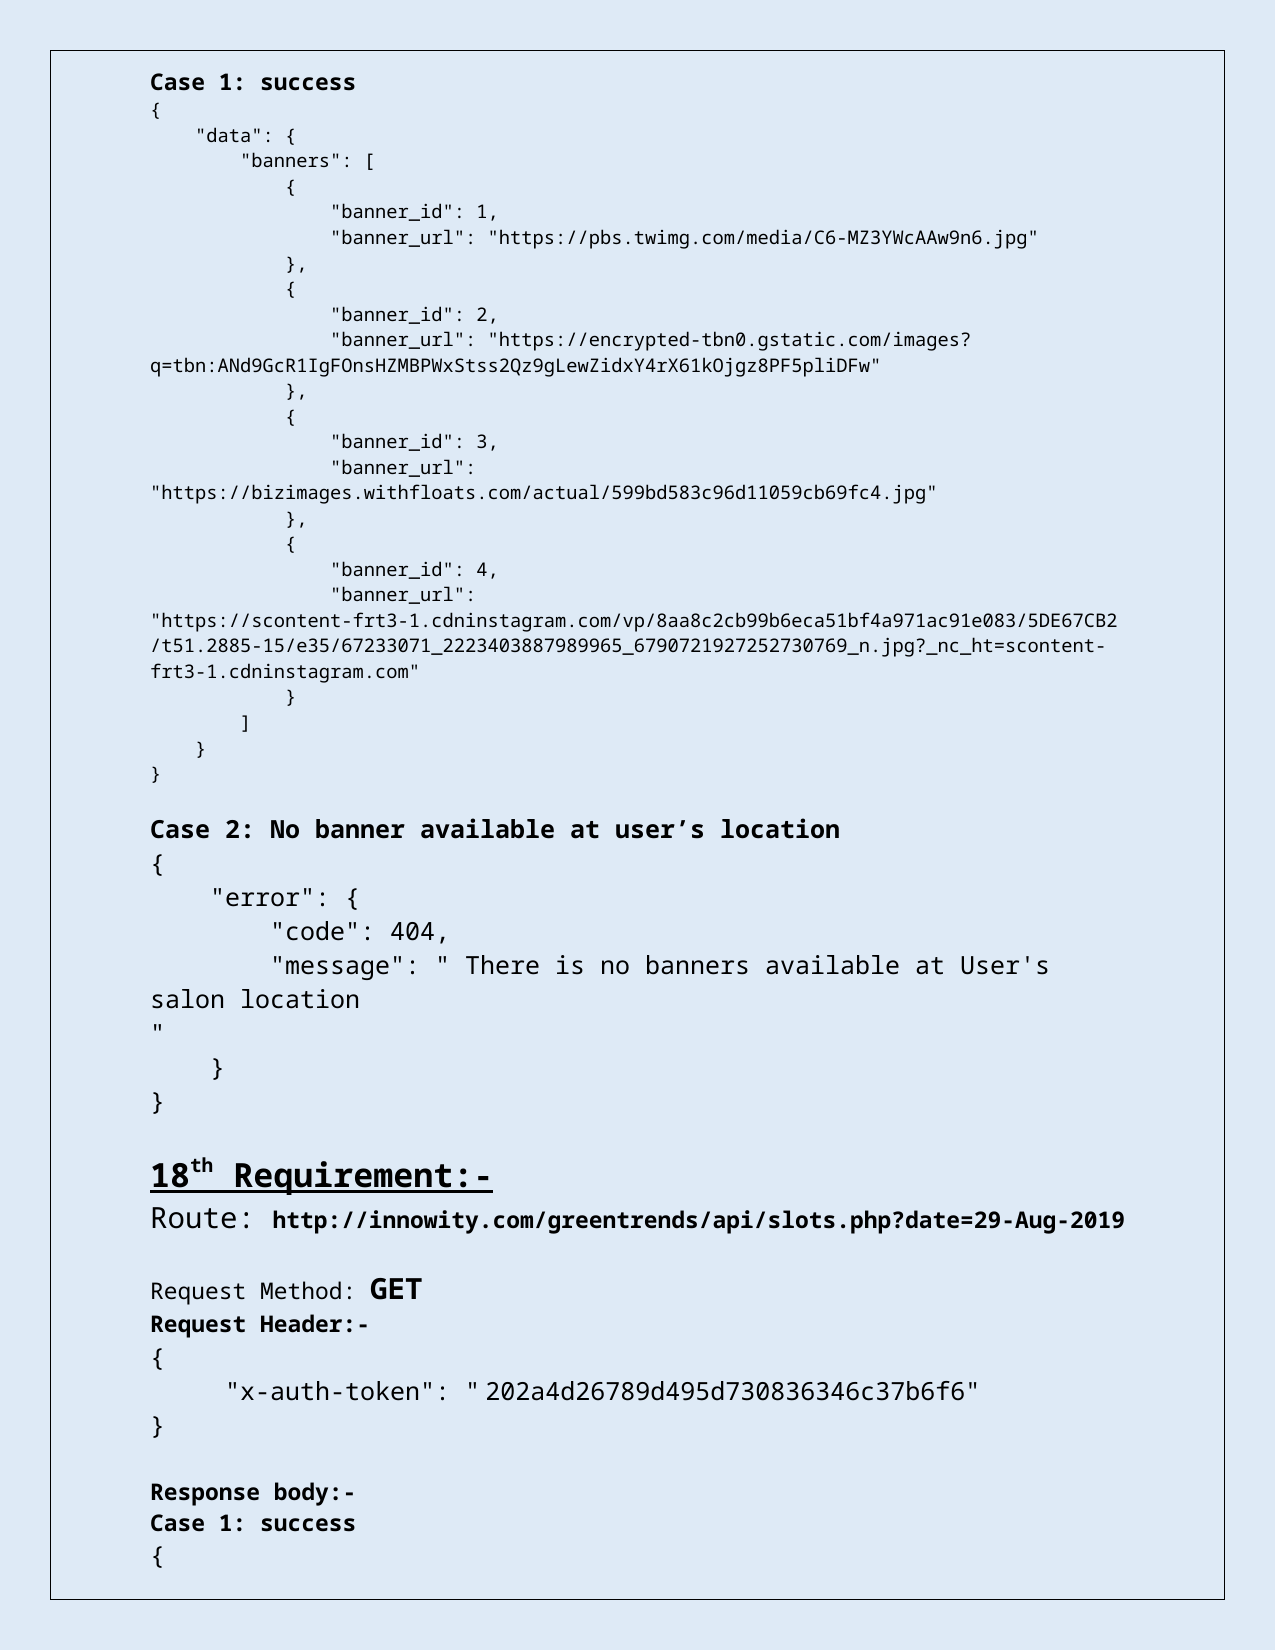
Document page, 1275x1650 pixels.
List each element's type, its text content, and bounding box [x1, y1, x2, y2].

text Case 1: success [150, 1507, 1125, 1538]
text "banner_url": "https://pbs.twimg.com/media/C6-MZ3YWcAAw9n6.jpg" [150, 224, 1125, 250]
text "banner_id": 3, [150, 428, 1125, 454]
text Route: http://innowity.com/greentrends/api/slots.php?date=29-Aug-2019 [150, 1197, 1125, 1237]
text Case 1: success [150, 66, 1125, 97]
text { [150, 1339, 1125, 1373]
text 18th Requirement:- [150, 1152, 1125, 1197]
text } [150, 1050, 1125, 1084]
text Request Method: GET [150, 1268, 1125, 1308]
text } [150, 1084, 1125, 1118]
text ] [150, 709, 1125, 735]
text } [150, 684, 1125, 709]
text } [150, 1407, 1125, 1441]
text { [150, 845, 1125, 879]
text Case 2: No banner available at user’s location [150, 811, 1125, 845]
text } [150, 760, 1125, 786]
text { [150, 531, 1125, 556]
text }, [150, 250, 1125, 275]
text "banner_id": 2, [150, 301, 1125, 326]
text "banner_url": "https://encrypted-tbn0.gstatic.com/images?q=tbn:ANd9GcR1IgFOnsHZMBPWxStss2Qz9gLewZidxY4rX61kOjgz8PF5pliDFw" [150, 326, 1125, 377]
text "x-auth-token": " 202a4d26789d495d730836346c37b6f6" [150, 1373, 1125, 1407]
text { [150, 275, 1125, 301]
text "banner_url": "https://bizimages.withfloats.com/actual/599bd583c96d11059cb69fc4.jpg" [150, 454, 1125, 505]
text "message": " There is no banners available at User's salon location [150, 948, 1125, 1016]
text "data": { [150, 122, 1125, 148]
text } [150, 735, 1125, 760]
text { [150, 173, 1125, 199]
text "banner_id": 4, [150, 556, 1125, 582]
text Request Header:- [150, 1308, 1125, 1339]
text { [150, 97, 1125, 122]
text "banners": [ [150, 148, 1125, 173]
text "banner_url": "https://scontent-frt3-1.cdninstagram.com/vp/8aa8c2cb99b6eca51bf4a971ac91e083/5DE67CB2/t51.2885-15/e35/67233071_2223403887989965_6790721927252730769_n.jpg?_nc_ht=scontent-frt3-1.cdninstagram.com" [150, 582, 1125, 684]
text }, [150, 505, 1125, 531]
text }, [150, 377, 1125, 403]
text Response body:- [150, 1476, 1125, 1507]
text { [150, 1538, 1125, 1572]
text "code": 404, [150, 913, 1125, 948]
text "error": { [150, 879, 1125, 913]
text " [150, 1016, 1125, 1050]
text { [150, 403, 1125, 428]
text "banner_id": 1, [150, 199, 1125, 224]
